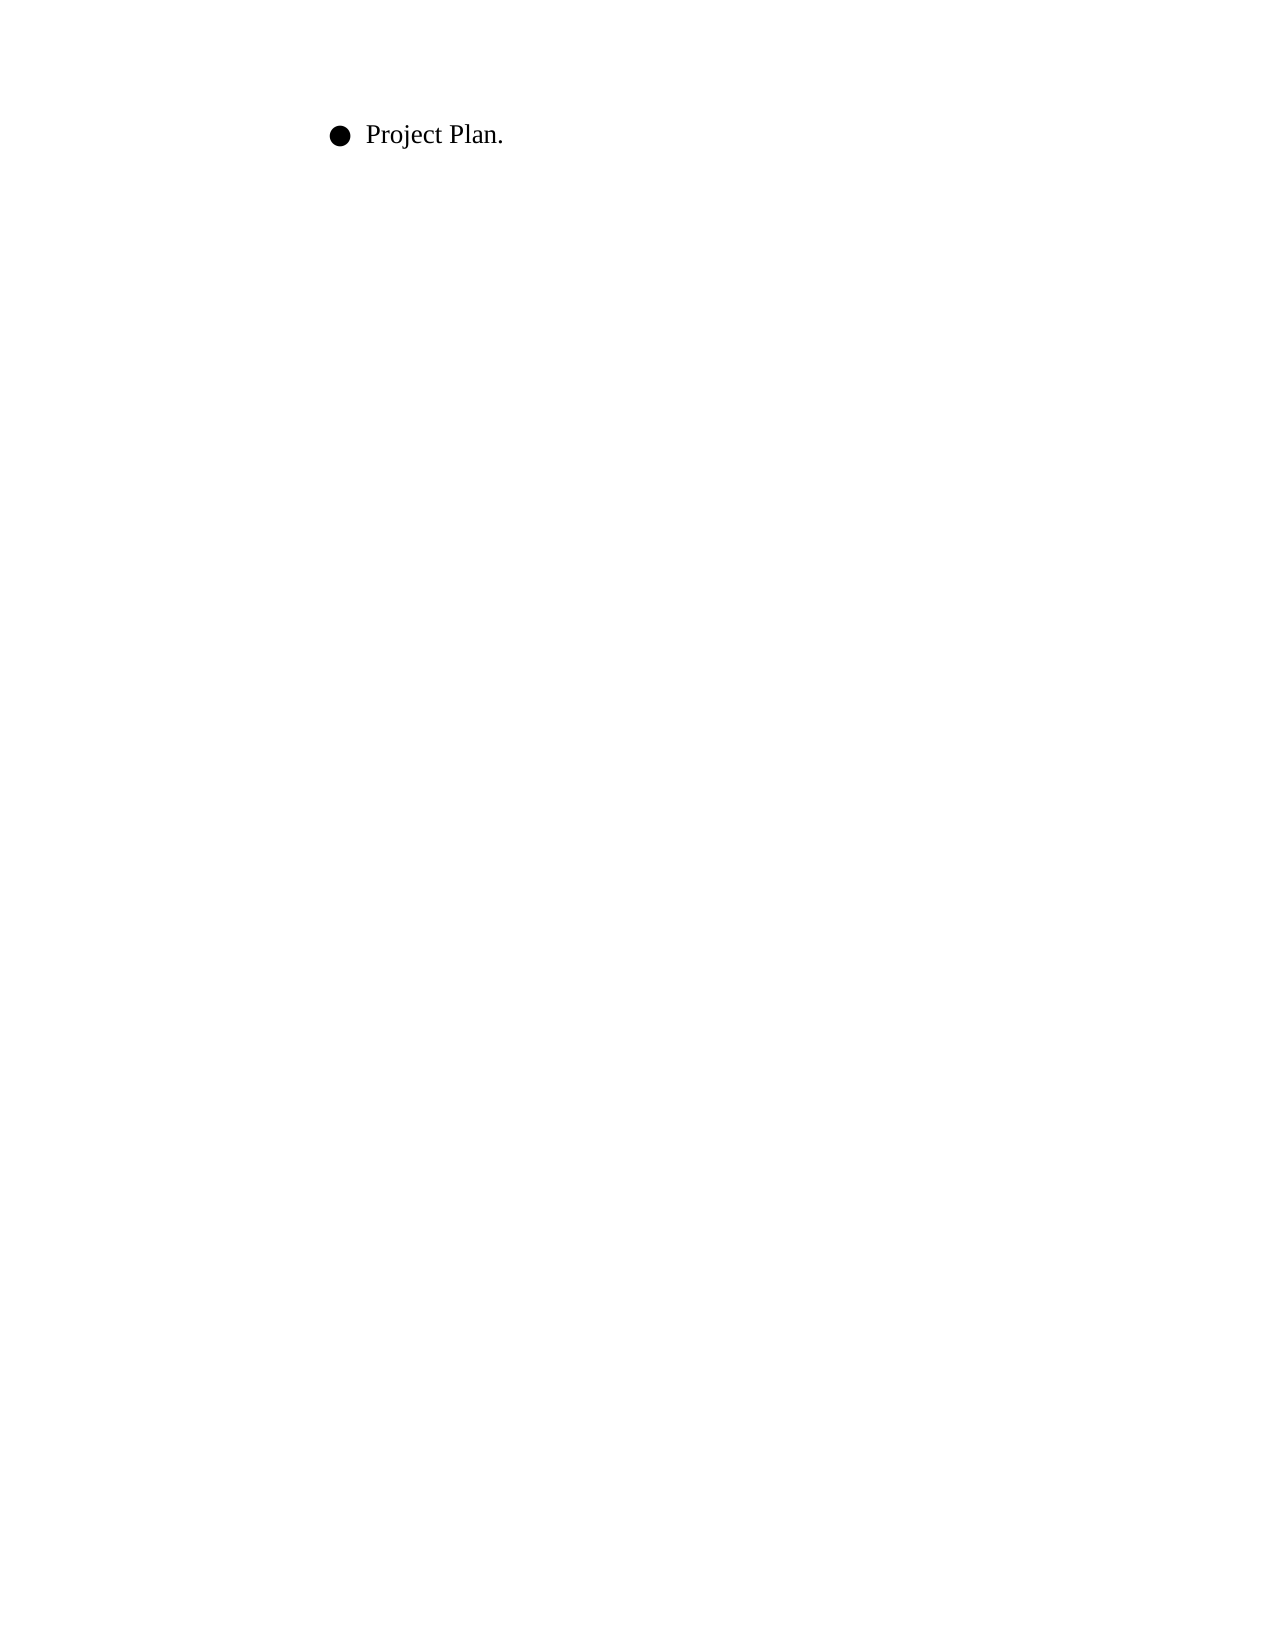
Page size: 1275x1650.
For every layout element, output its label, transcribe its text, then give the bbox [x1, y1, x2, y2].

list Project Plan. [328, 103, 1116, 159]
